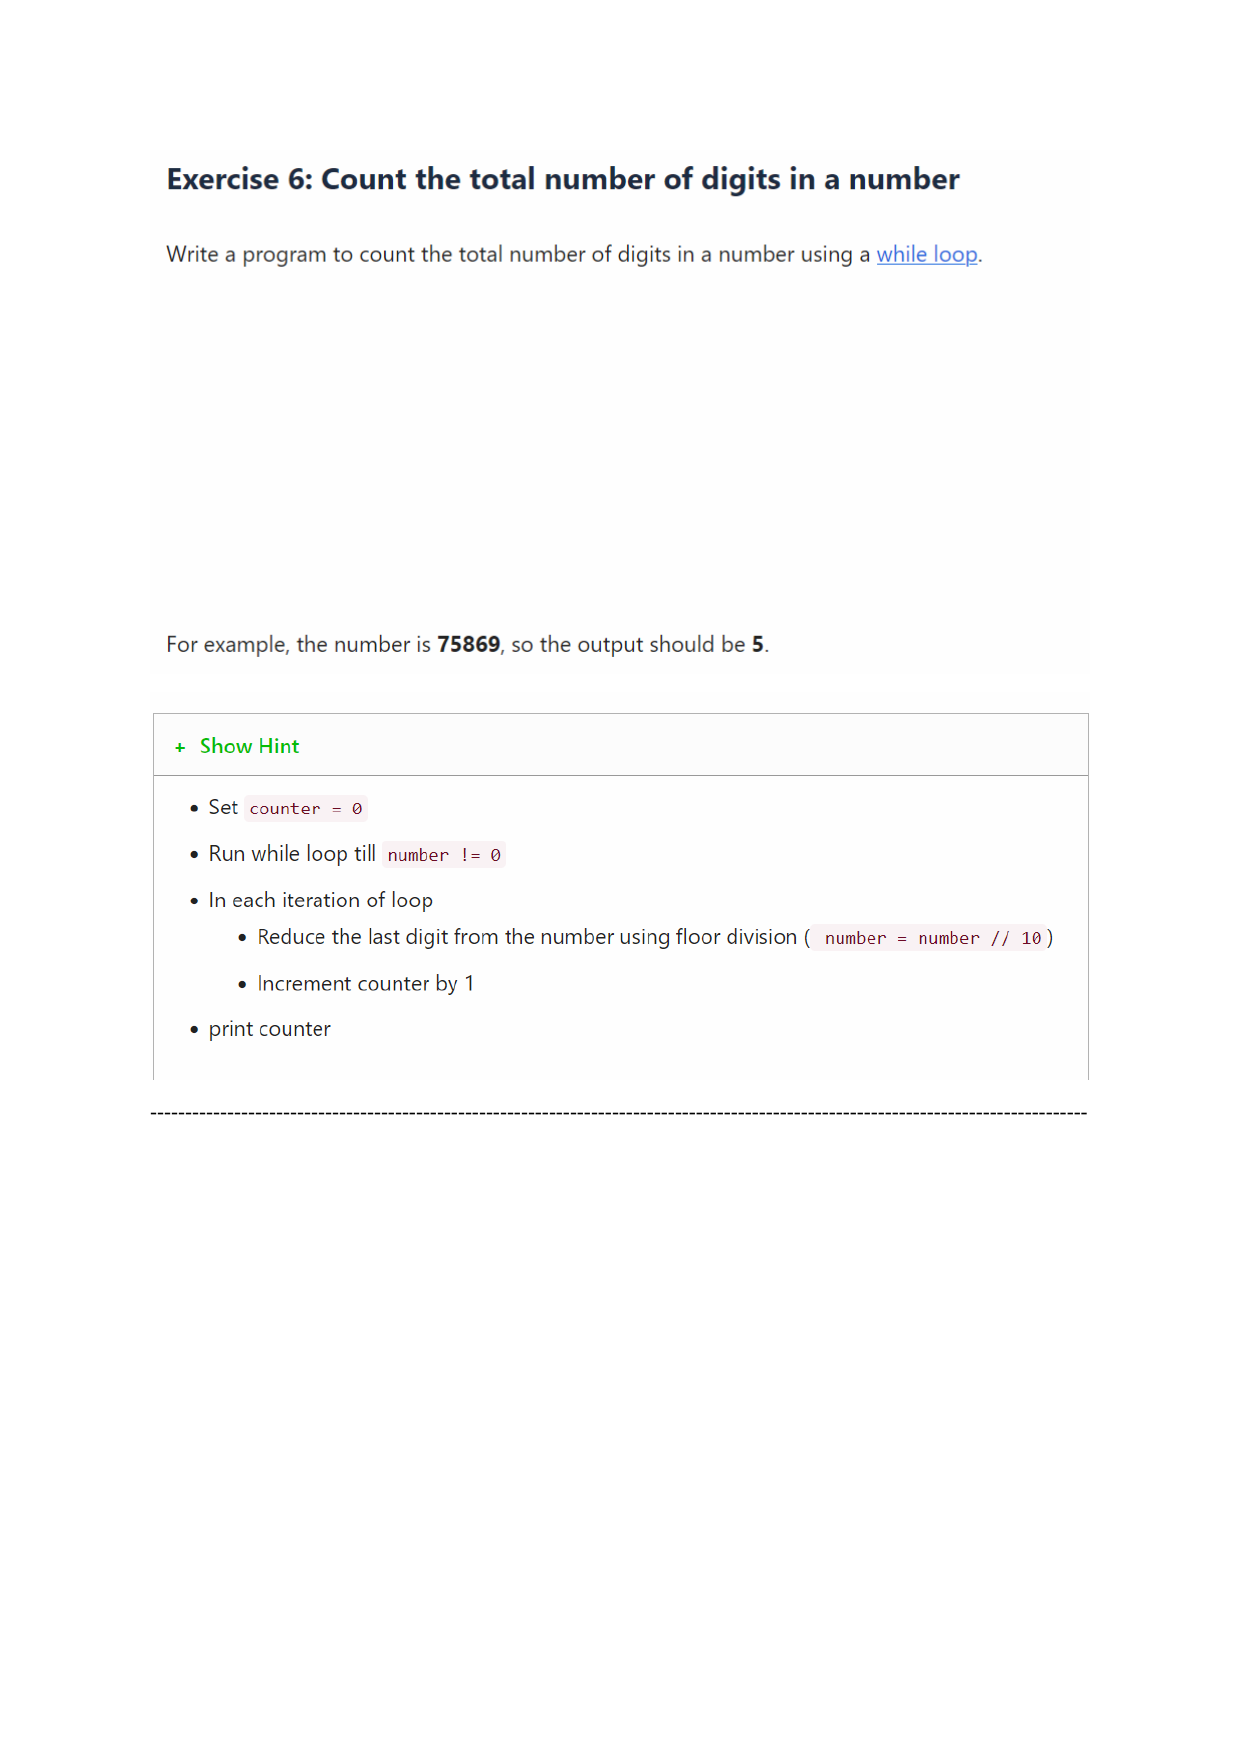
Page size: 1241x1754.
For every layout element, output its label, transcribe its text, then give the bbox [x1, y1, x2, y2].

picture [150, 692, 1091, 1080]
text -------------------------------------------------------------------------------------------------------------------------------------- [150, 1098, 1090, 1126]
picture [150, 150, 1091, 674]
